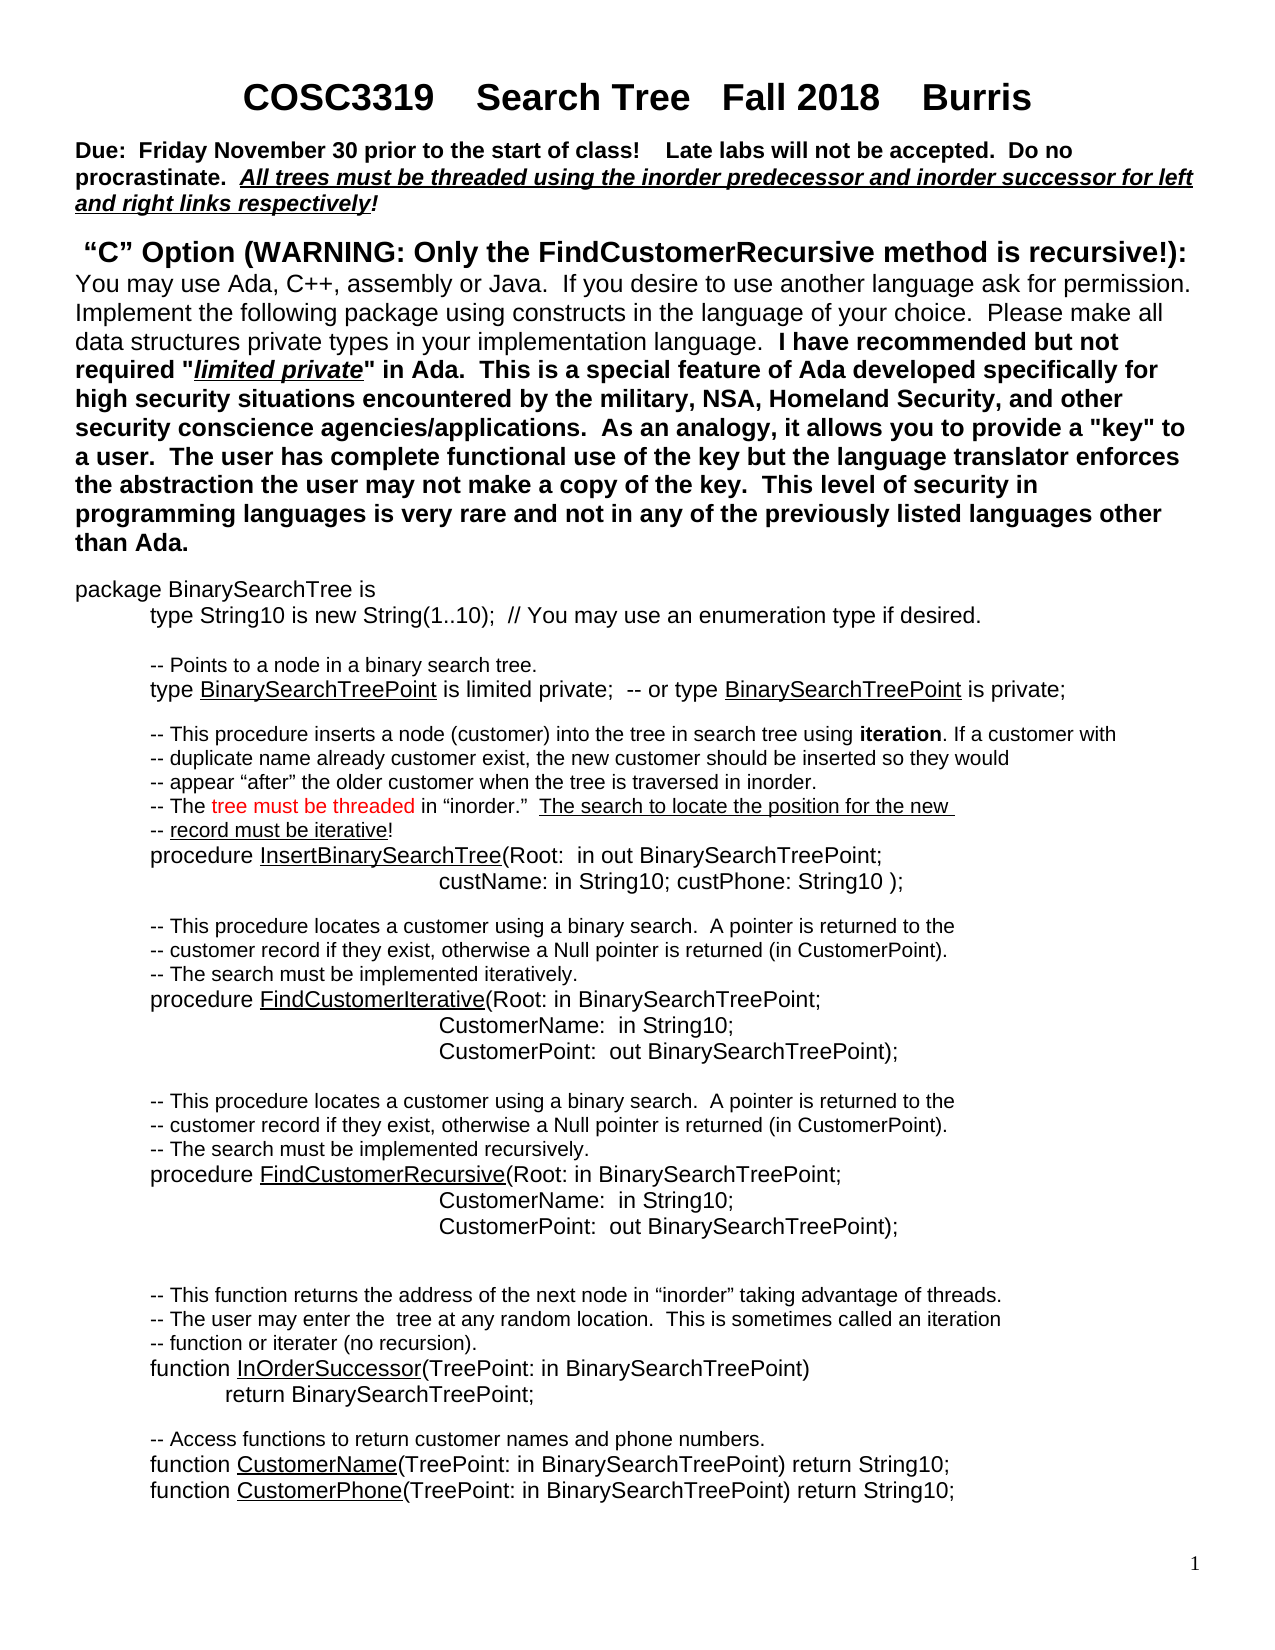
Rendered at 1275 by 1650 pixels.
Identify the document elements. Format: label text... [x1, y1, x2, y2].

text -- This procedure locates a customer using a binary search. A pointer is returned to the [75, 914, 1200, 938]
text package BinarySearchTree is [75, 576, 1200, 602]
text CustomerPoint: out BinarySearchTreePoint); [75, 1038, 1200, 1064]
text function CustomerName(TreePoint: in BinarySearchTreePoint) return String10; [75, 1451, 1200, 1477]
text function InOrderSuccessor(TreePoint: in BinarySearchTreePoint) [75, 1355, 1200, 1381]
text -- Points to a node in a binary search tree. [75, 652, 1200, 676]
text -- customer record if they exist, otherwise a Null pointer is returned (in CustomerPoint). [75, 1113, 1200, 1137]
text -- Access functions to return customer names and phone numbers. [75, 1427, 1200, 1451]
text -- customer record if they exist, otherwise a Null pointer is returned (in CustomerPoint). [75, 938, 1200, 962]
text procedure FindCustomerRecursive(Root: in BinarySearchTreePoint; [75, 1161, 1200, 1187]
text CustomerName: in String10; [75, 1187, 1200, 1213]
text procedure FindCustomerIterative(Root: in BinarySearchTreePoint; [75, 986, 1200, 1012]
text -- record must be iterative! [75, 818, 1200, 842]
text -- This function returns the address of the next node in “inorder” taking advantage of threads. [75, 1283, 1200, 1307]
text -- appear “after” the older customer when the tree is traversed in inorder. [75, 770, 1200, 794]
text -- The tree must be threaded in “inorder.” The search to locate the position for the new [75, 794, 1200, 818]
text -- This procedure inserts a node (customer) into the tree in search tree using iteration. If a customer with [75, 722, 1200, 746]
text return BinarySearchTreePoint; [75, 1381, 1200, 1407]
text function CustomerPhone(TreePoint: in BinarySearchTreePoint) return String10; [75, 1477, 1200, 1503]
text type String10 is new String(1..10); // You may use an enumeration type if desired. [75, 602, 1200, 628]
text CustomerPoint: out BinarySearchTreePoint); [75, 1213, 1200, 1239]
text -- The search must be implemented iteratively. [75, 962, 1200, 986]
text type BinarySearchTreePoint is limited private; -- or type BinarySearchTreePoint is private; [75, 676, 1200, 703]
title COSC3319 Search Tree Fall 2018 Burris [75, 75, 1200, 118]
text -- This procedure locates a customer using a binary search. A pointer is returned to the [75, 1089, 1200, 1113]
text You may use Ada, C++, assembly or Java. If you desire to use another language ask for permission. Implement the following package using constructs in the language of your choice. Please make all data structures private types in your implementation language. I have recommended but not required "limited private" in Ada. This is a special feature of Ada developed specifically for high security situations encountered by the military, NSA, Homeland Security, and other security conscience agencies/applications. As an analogy, it allows you to provide a "key" to a user. The user has complete functional use of the key but the language translator enforces the abstraction the user may not make a copy of the key. This level of security in programming languages is very rare and not in any of the previously listed languages other than Ada. [75, 269, 1200, 557]
text -- The user may enter the tree at any random location. This is sometimes called an iteration [75, 1307, 1200, 1331]
text -- function or iterater (no recursion). [75, 1331, 1200, 1355]
text CustomerName: in String10; [75, 1012, 1200, 1038]
text -- The search must be implemented recursively. [75, 1137, 1200, 1161]
text custName: in String10; custPhone: String10 ); [75, 868, 1200, 894]
text -- duplicate name already customer exist, the new customer should be inserted so they would [75, 746, 1200, 770]
text procedure InsertBinarySearchTree(Root: in out BinarySearchTreePoint; [75, 842, 1200, 868]
text Due: Friday November 30 prior to the start of class! Late labs will not be accepted. Do no procrastinate. All trees must be threaded using the inorder predecessor and inorder successor for left and right links respectively! [75, 137, 1200, 216]
text “C” Option (WARNING: Only the FindCustomerRecursive method is recursive!): [75, 236, 1200, 269]
